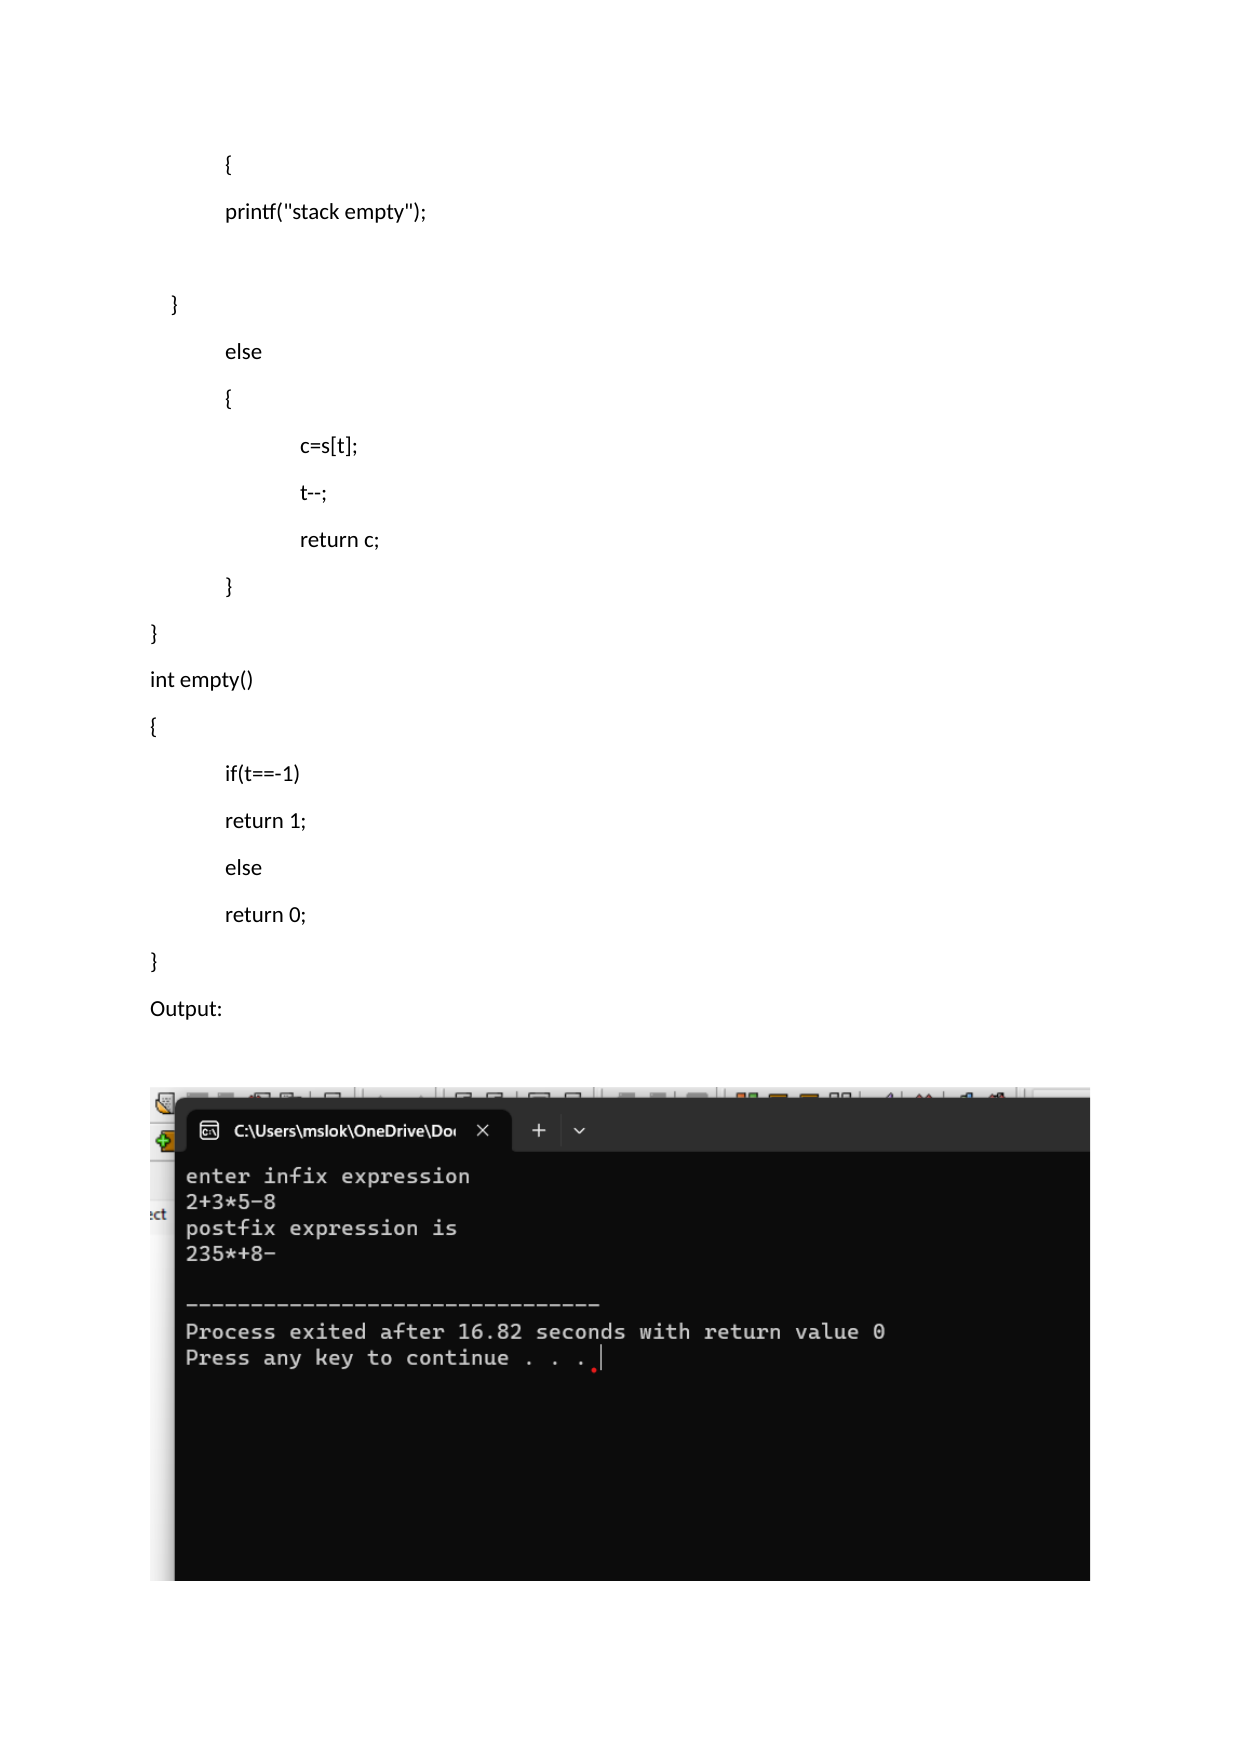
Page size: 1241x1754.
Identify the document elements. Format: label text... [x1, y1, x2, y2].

text int empty() [150, 666, 1090, 694]
text } [150, 291, 1090, 319]
text Output: [150, 994, 1090, 1022]
text { [150, 712, 1090, 741]
text c=s[t]; [150, 431, 1090, 459]
text return 1; [150, 806, 1090, 834]
text return c; [150, 525, 1090, 553]
text if(t==-1) [150, 759, 1090, 787]
text else [150, 337, 1090, 366]
picture [150, 1087, 1091, 1581]
text else [150, 853, 1090, 881]
text } [150, 947, 1090, 975]
text return 0; [150, 900, 1090, 928]
text t--; [150, 478, 1090, 506]
text } [150, 572, 1090, 600]
text printf("stack empty"); [150, 197, 1090, 225]
text { [150, 150, 1090, 178]
text { [150, 384, 1090, 412]
text } [150, 619, 1090, 647]
